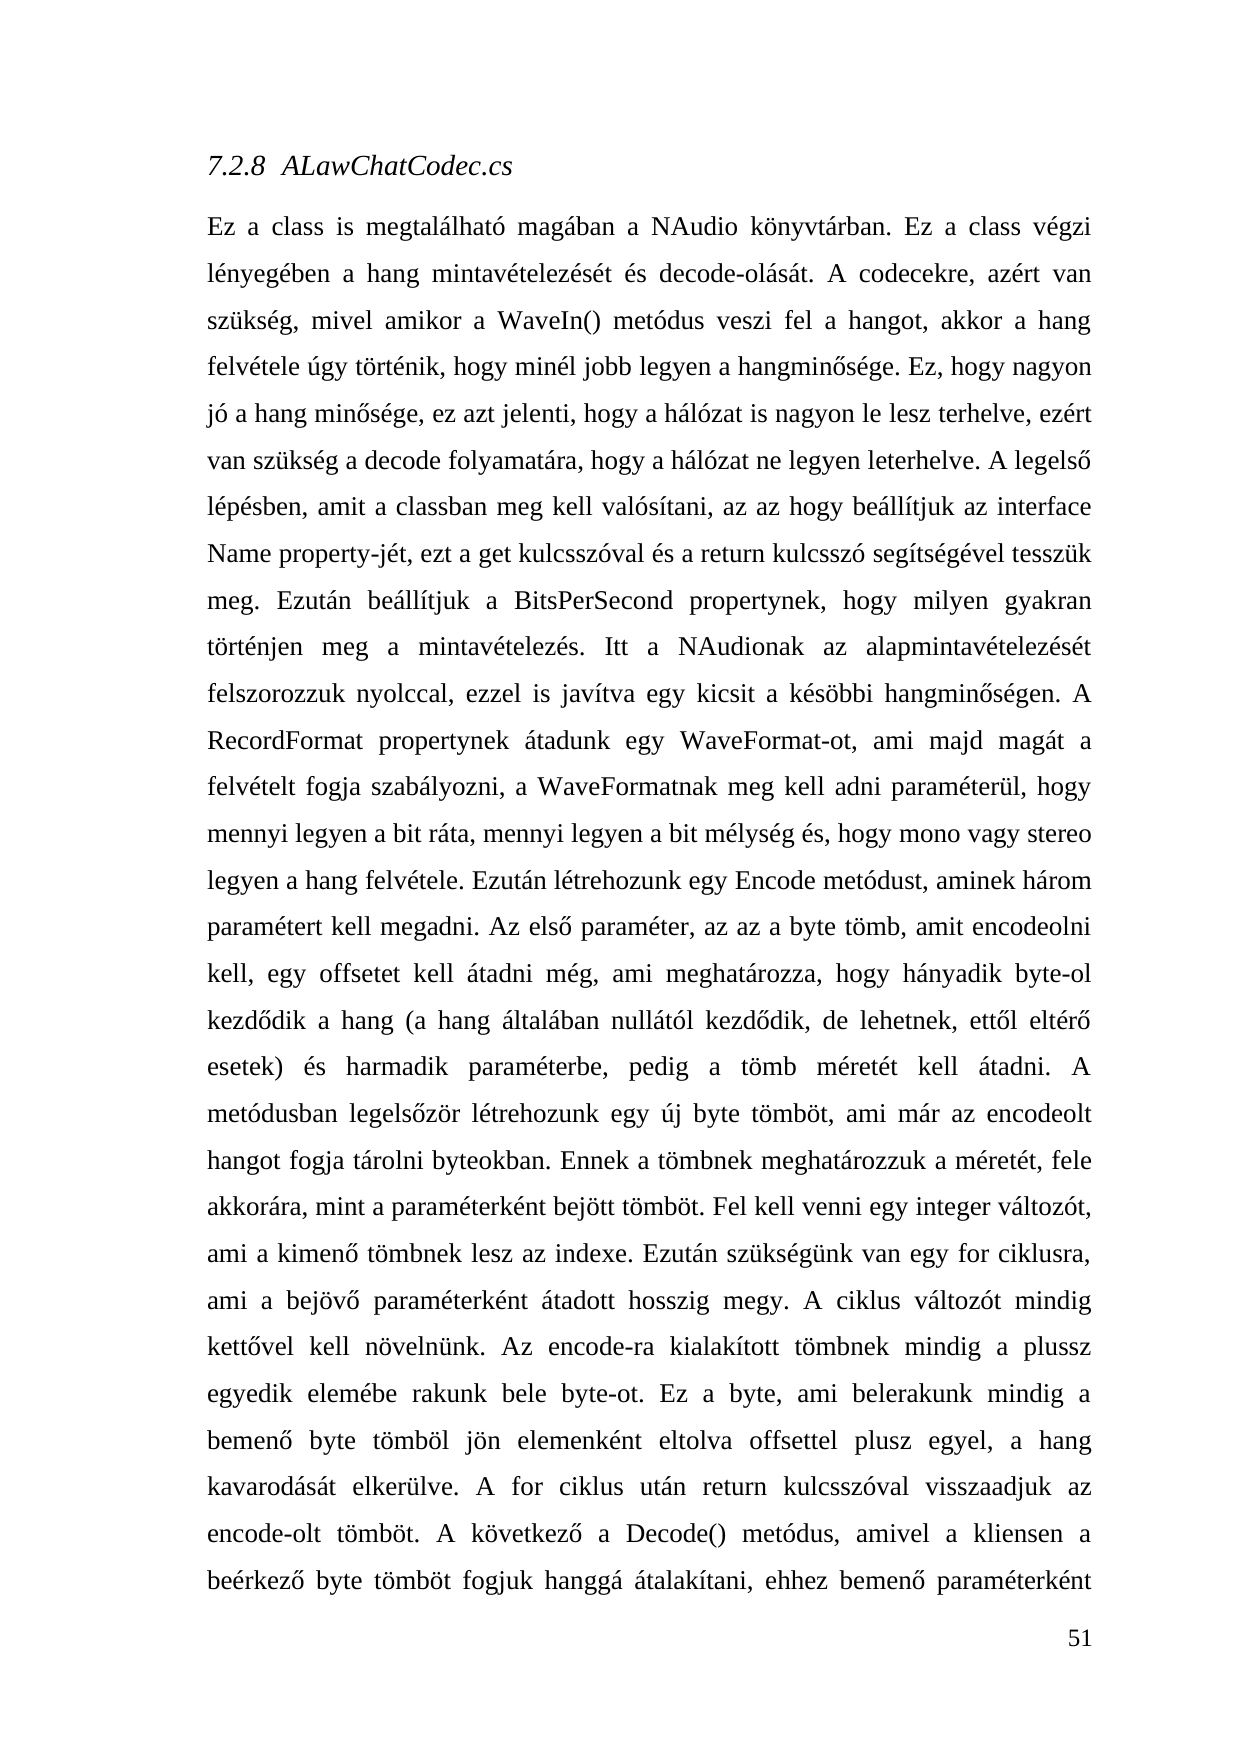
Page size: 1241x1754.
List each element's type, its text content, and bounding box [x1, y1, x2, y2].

text ALawChatCodec.cs [207, 148, 1092, 181]
